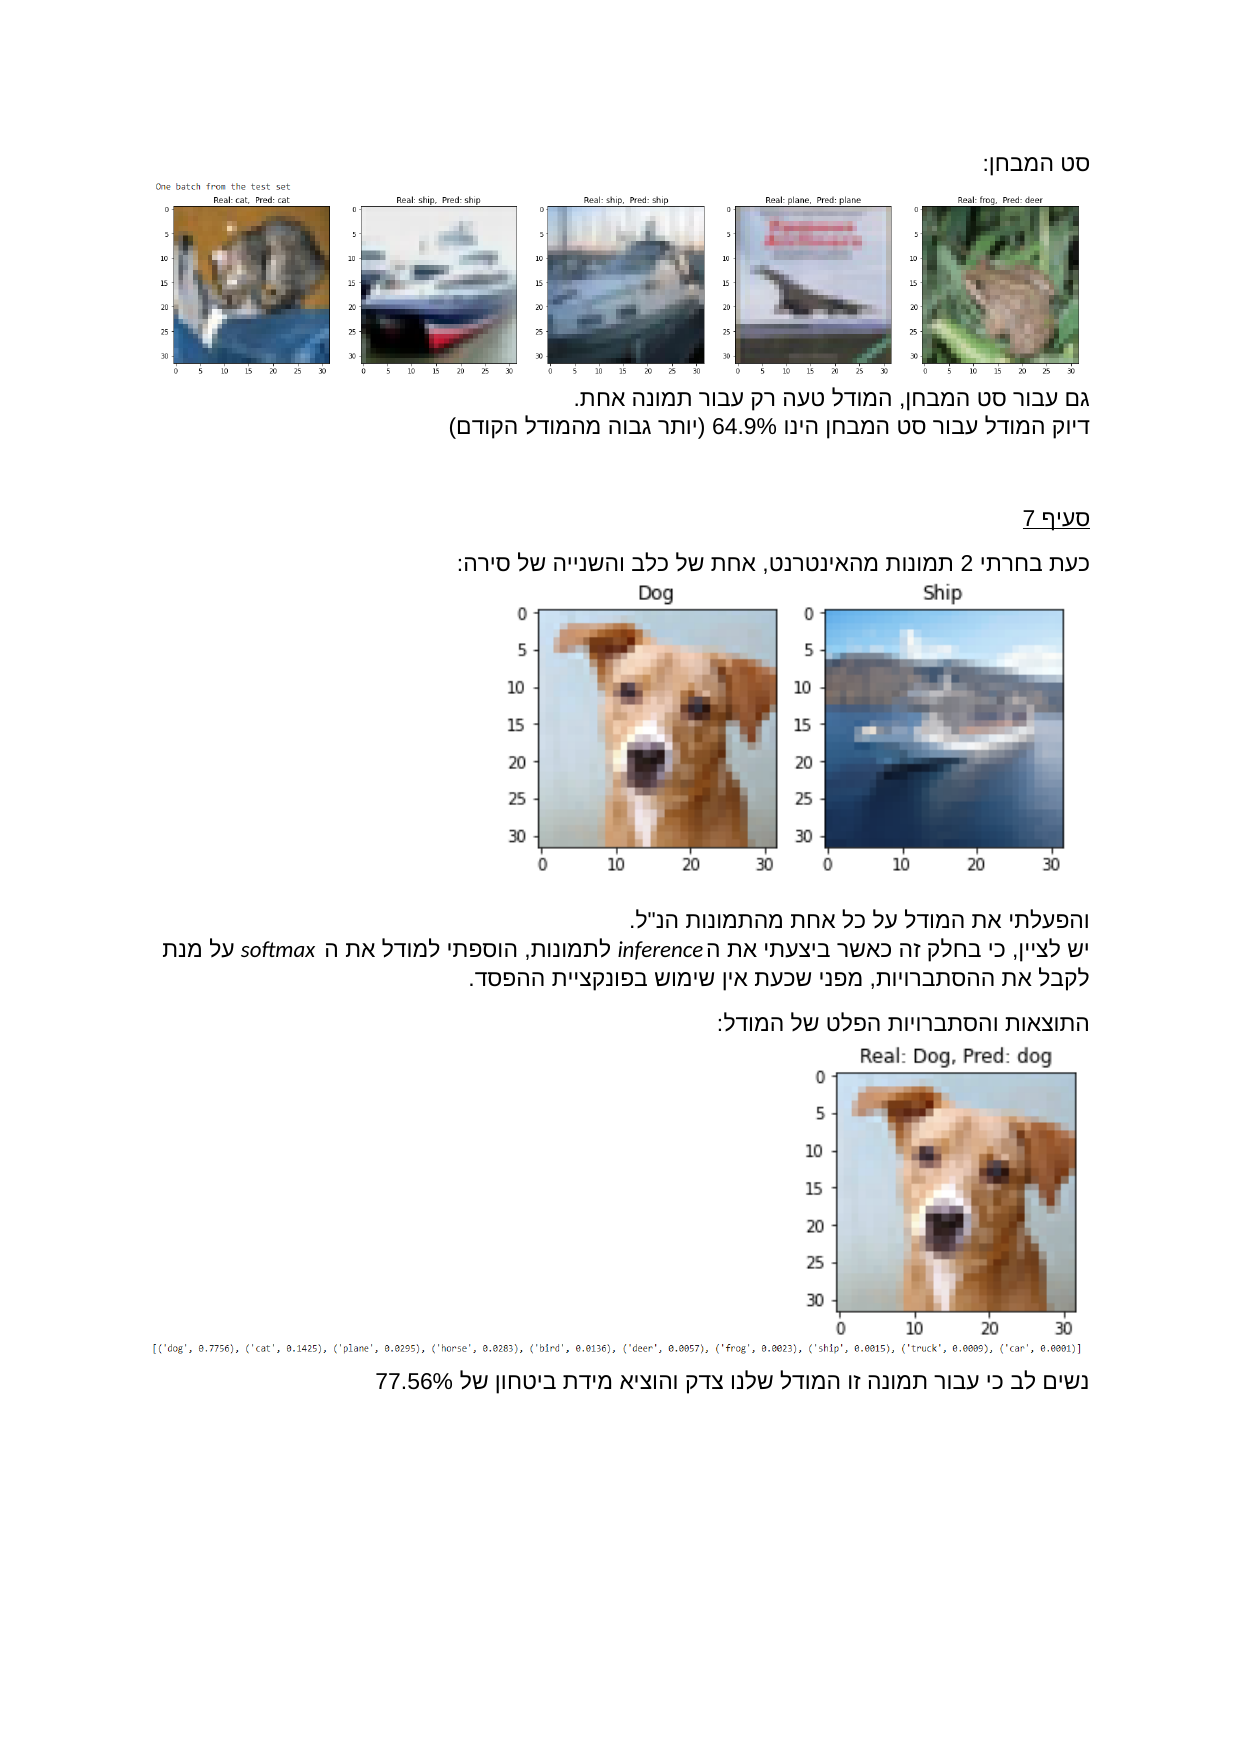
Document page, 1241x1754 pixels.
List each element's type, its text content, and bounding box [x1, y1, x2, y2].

picture [150, 178, 1090, 383]
text סט המבחן: גם עבור סט המבחן, המודל טעה רק עבור תמונה אחת. דיוק המודל עבור סט המבחן הינו 64.9% (יותר גבוה מהמודל הקודם) [150, 150, 1090, 178]
picture [150, 1339, 1090, 1354]
text סט המבחן: גם עבור סט המבחן, המודל טעה רק עבור תמונה אחת. דיוק המודל עבור סט המבחן הינו 64.9% (יותר גבוה מהמודל הקודם) [150, 383, 1090, 439]
picture [786, 1038, 1090, 1338]
text התוצאות והסתברויות הפלט של המודל: נשים לב כי עבור תמונה זו המודל שלנו צדק והוציא מידת ביטחון של 77.56% [150, 1354, 1090, 1394]
text והפעלתי את המודל על כל אחת מהתמונות הנ"ל. יש לציין, כי בחלק זה כאשר ביצעתי את הinference לתמונות, הוספתי למודל את ה softmax על מנת לקבל את ההסתברויות, מפני שכעת אין שימוש בפונקציית ההפסד. [150, 907, 1090, 992]
text סעיף 7 [150, 505, 1090, 531]
picture [488, 578, 1090, 888]
